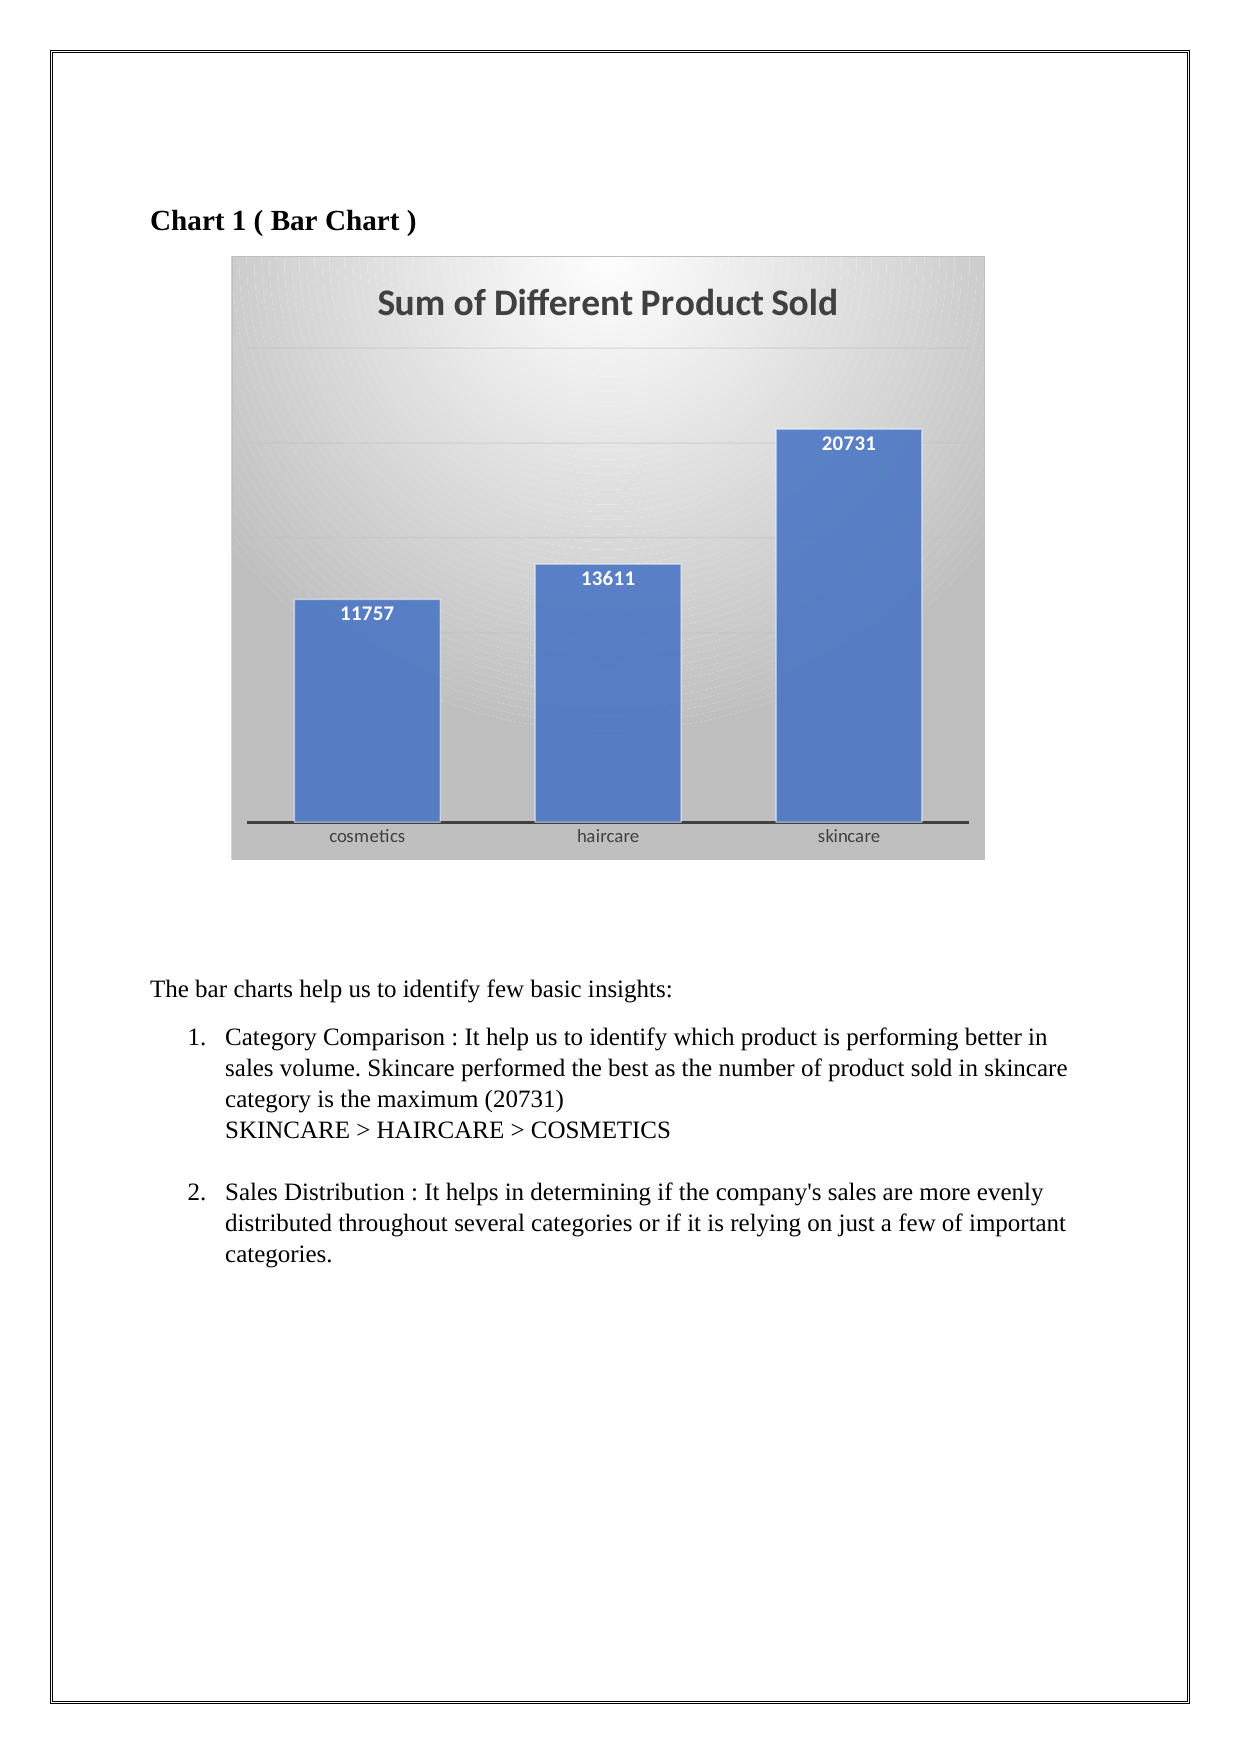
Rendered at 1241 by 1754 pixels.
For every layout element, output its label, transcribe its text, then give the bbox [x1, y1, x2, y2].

list Category Comparison : It help us to identify which product is performing better in sales volume. Skincare performed the best as the number of product sold in skincare category is the maximum (20731) [187, 1022, 1090, 1113]
list SKINCARE > HAIRCARE > COSMETICS [225, 1115, 1090, 1144]
list Sales Distribution : It helps in determining if the company's sales are more evenly distributed throughout several categories or if it is relying on just a few of important categories. [187, 1177, 1090, 1268]
text Chart 1 ( Bar Chart ) [150, 203, 1090, 236]
text The bar charts help us to identify few basic insights: [150, 974, 1090, 1003]
